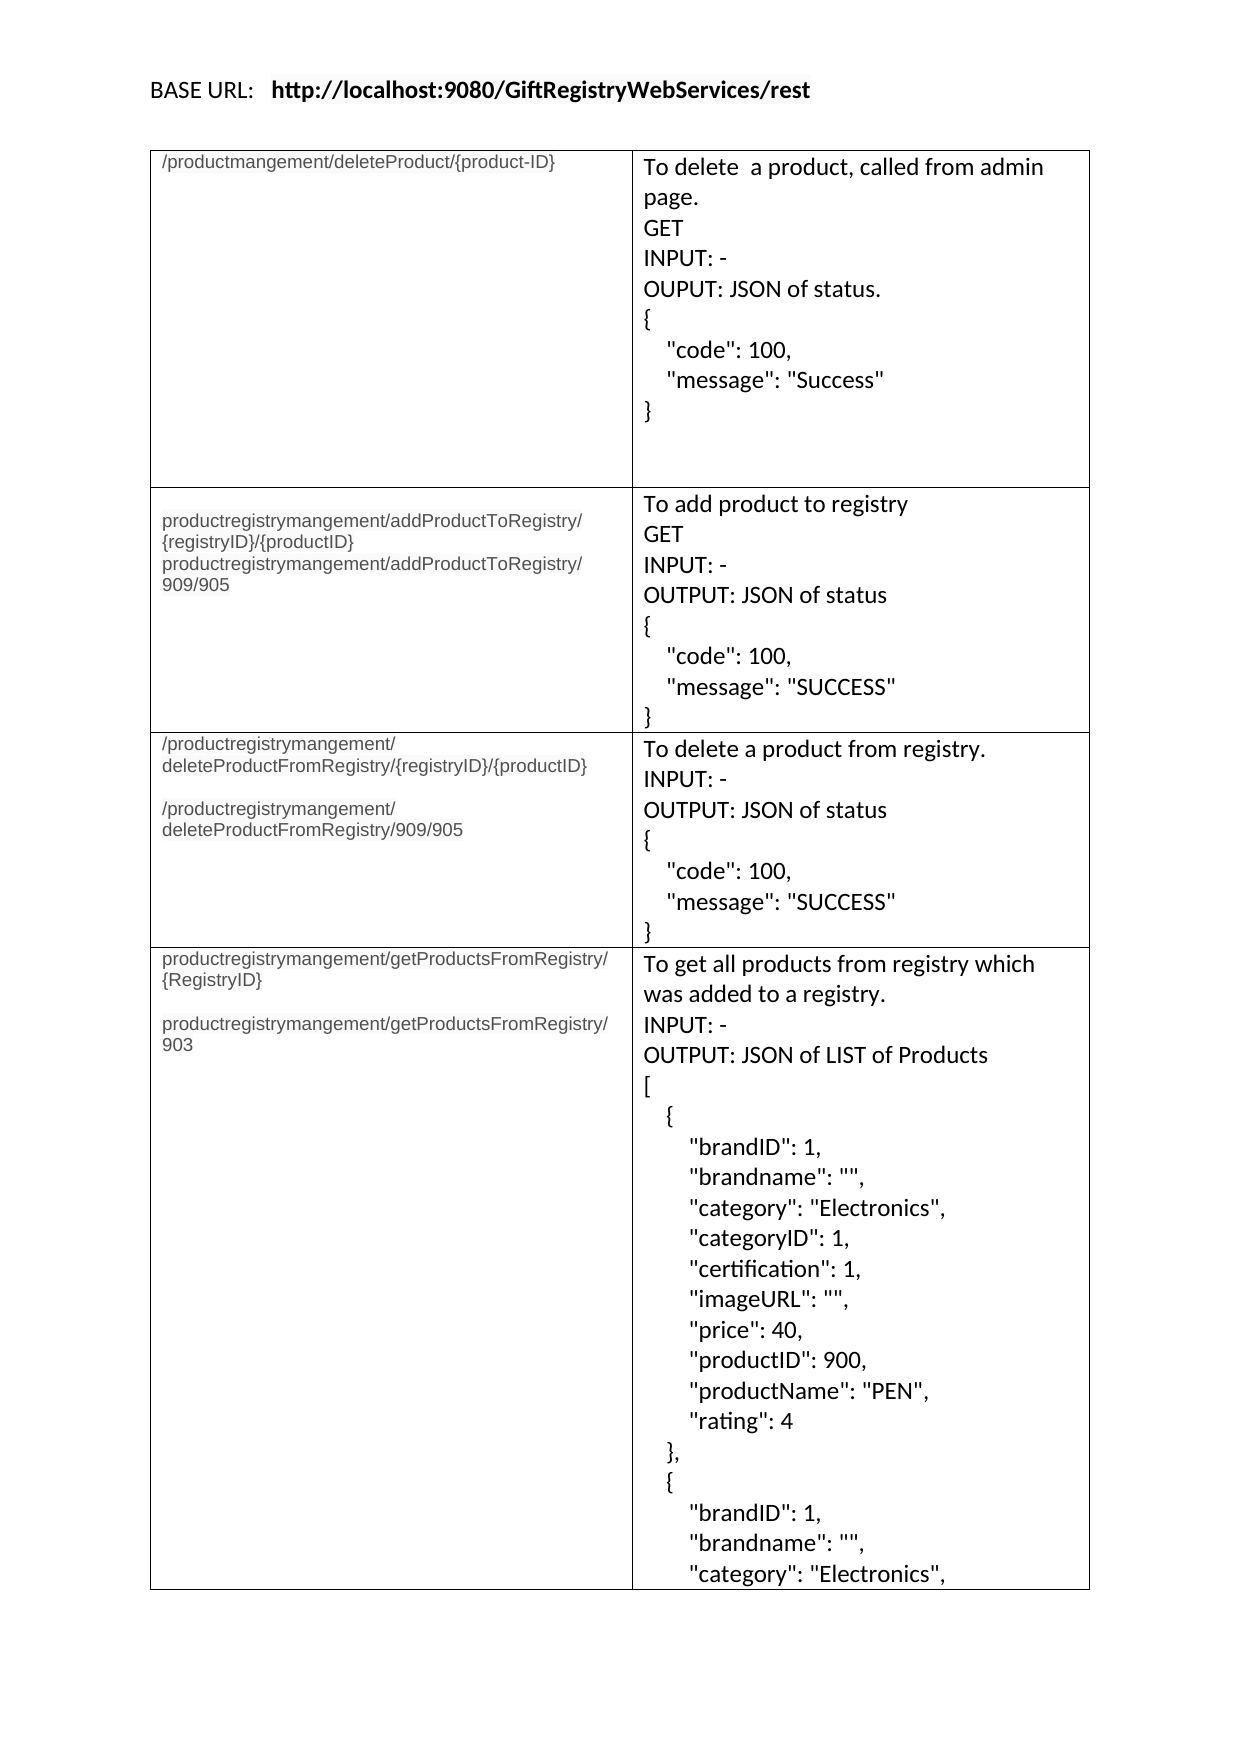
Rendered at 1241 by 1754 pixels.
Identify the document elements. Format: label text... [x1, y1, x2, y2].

table_cell productregistrymangement/addProductToRegistry/{registryID}/{productID} productregistrymangement/addProductToRegistry/909/905 [151, 488, 632, 732]
table_cell /productmangement/deleteProduct/{product-ID} [151, 151, 632, 487]
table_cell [633, 948, 1089, 1589]
table_cell /productregistrymangement/deleteProductFromRegistry/{registryID}/{productID} /productregistrymangement/deleteProductFromRegistry/909/905 [151, 733, 632, 947]
table_cell To delete a product, called from admin page. GET INPUT: - OUPUT: JSON of status. { "code": 100, "message": "Success" } [633, 151, 1089, 487]
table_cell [151, 948, 632, 1589]
table_cell To delete a product from registry. INPUT: - OUTPUT: JSON of status { "code": 100, "message": "SUCCESS" } [633, 733, 1089, 947]
table_cell To add product to registry GET INPUT: - OUTPUT: JSON of status { "code": 100, "message": "SUCCESS" } [633, 488, 1089, 732]
